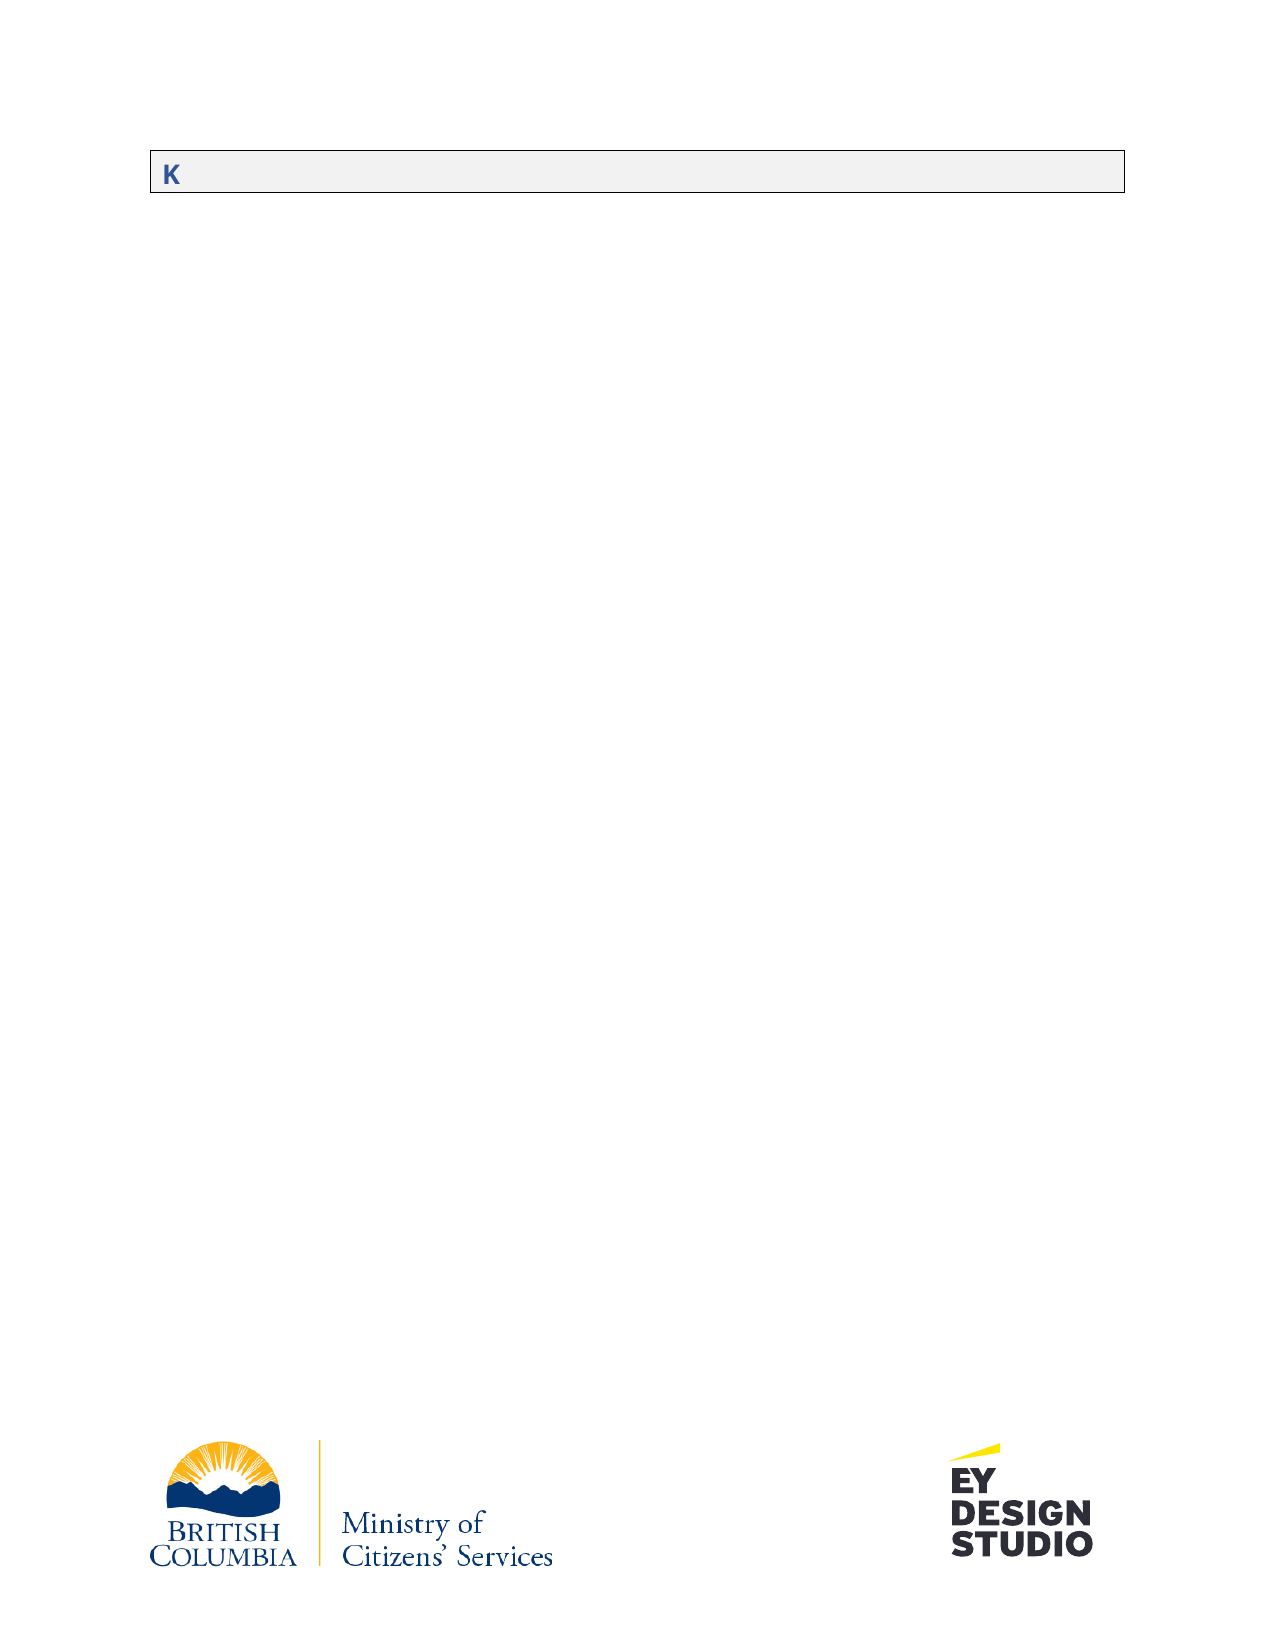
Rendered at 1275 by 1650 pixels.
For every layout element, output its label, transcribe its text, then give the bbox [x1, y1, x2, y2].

picture [150, 1440, 553, 1577]
table_header K [151, 151, 1124, 192]
